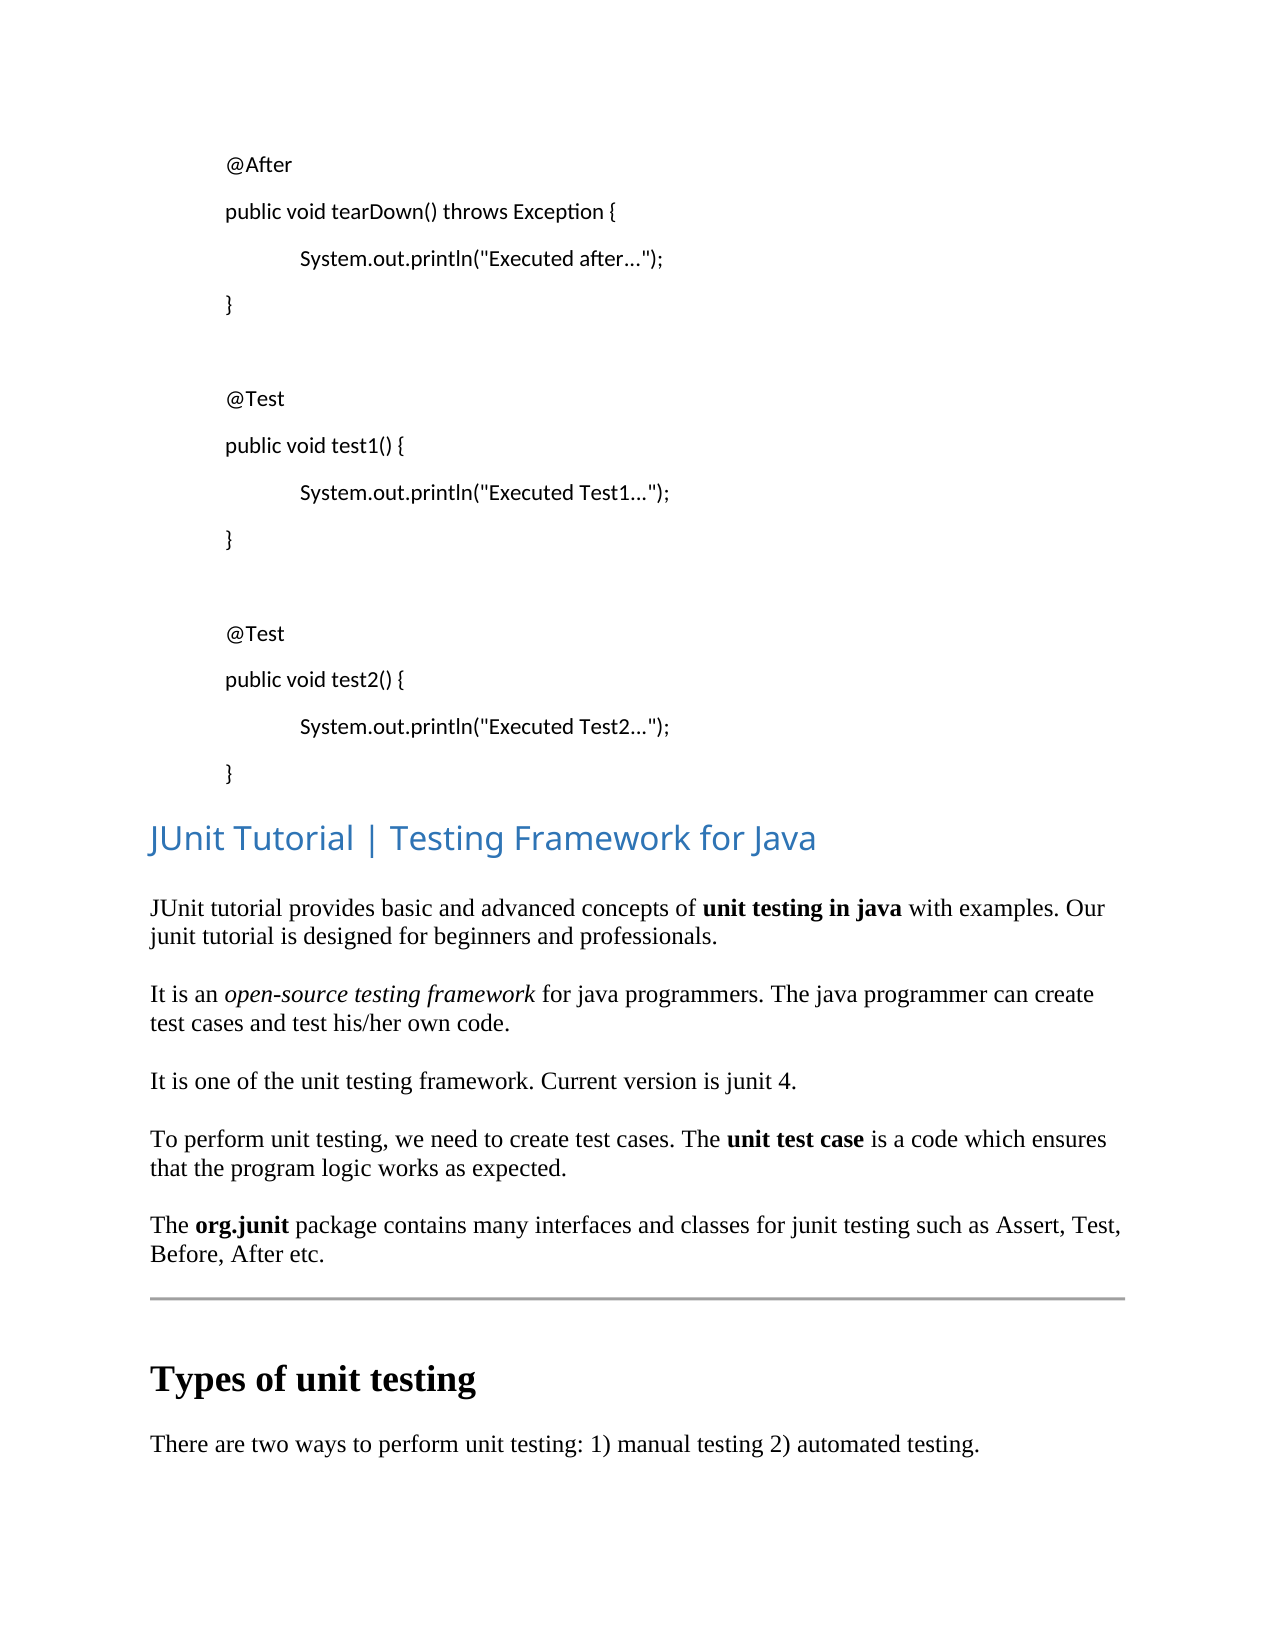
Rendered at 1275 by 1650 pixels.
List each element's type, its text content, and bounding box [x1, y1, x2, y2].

text System.out.println("Executed Test2..."); [150, 712, 1125, 741]
text @After [150, 150, 1125, 178]
text @Test [150, 619, 1125, 647]
text public void tearDown() throws Exception { [150, 197, 1125, 225]
text It is an open-source testing framework for java programmers. The java programmer can create test cases and test his/her own code. [150, 979, 1125, 1037]
text } [150, 525, 1125, 553]
text System.out.println("Executed Test1..."); [150, 478, 1125, 506]
subtitle Types of unit testing [150, 1357, 1125, 1400]
text JUnit tutorial provides basic and advanced concepts of unit testing in java with examples. Our junit tutorial is designed for beginners and professionals. [150, 893, 1125, 950]
text public void test2() { [150, 666, 1125, 694]
text } [150, 291, 1125, 319]
text public void test1() { [150, 431, 1125, 459]
subtitle JUnit Tutorial | Testing Framework for Java [150, 814, 1125, 860]
text @Test [150, 384, 1125, 412]
text It is one of the unit testing framework. Current version is junit 4. [150, 1066, 1125, 1095]
text The org.junit package contains many interfaces and classes for junit testing such as Assert, Test, Before, After etc. [150, 1211, 1125, 1268]
text } [150, 759, 1125, 787]
text System.out.println("Executed after..."); [150, 244, 1125, 272]
text To perform unit testing, we need to create test cases. The unit test case is a code which ensures that the program logic works as expected. [150, 1124, 1125, 1181]
text There are two ways to perform unit testing: 1) manual testing 2) automated testing. [150, 1429, 1125, 1458]
